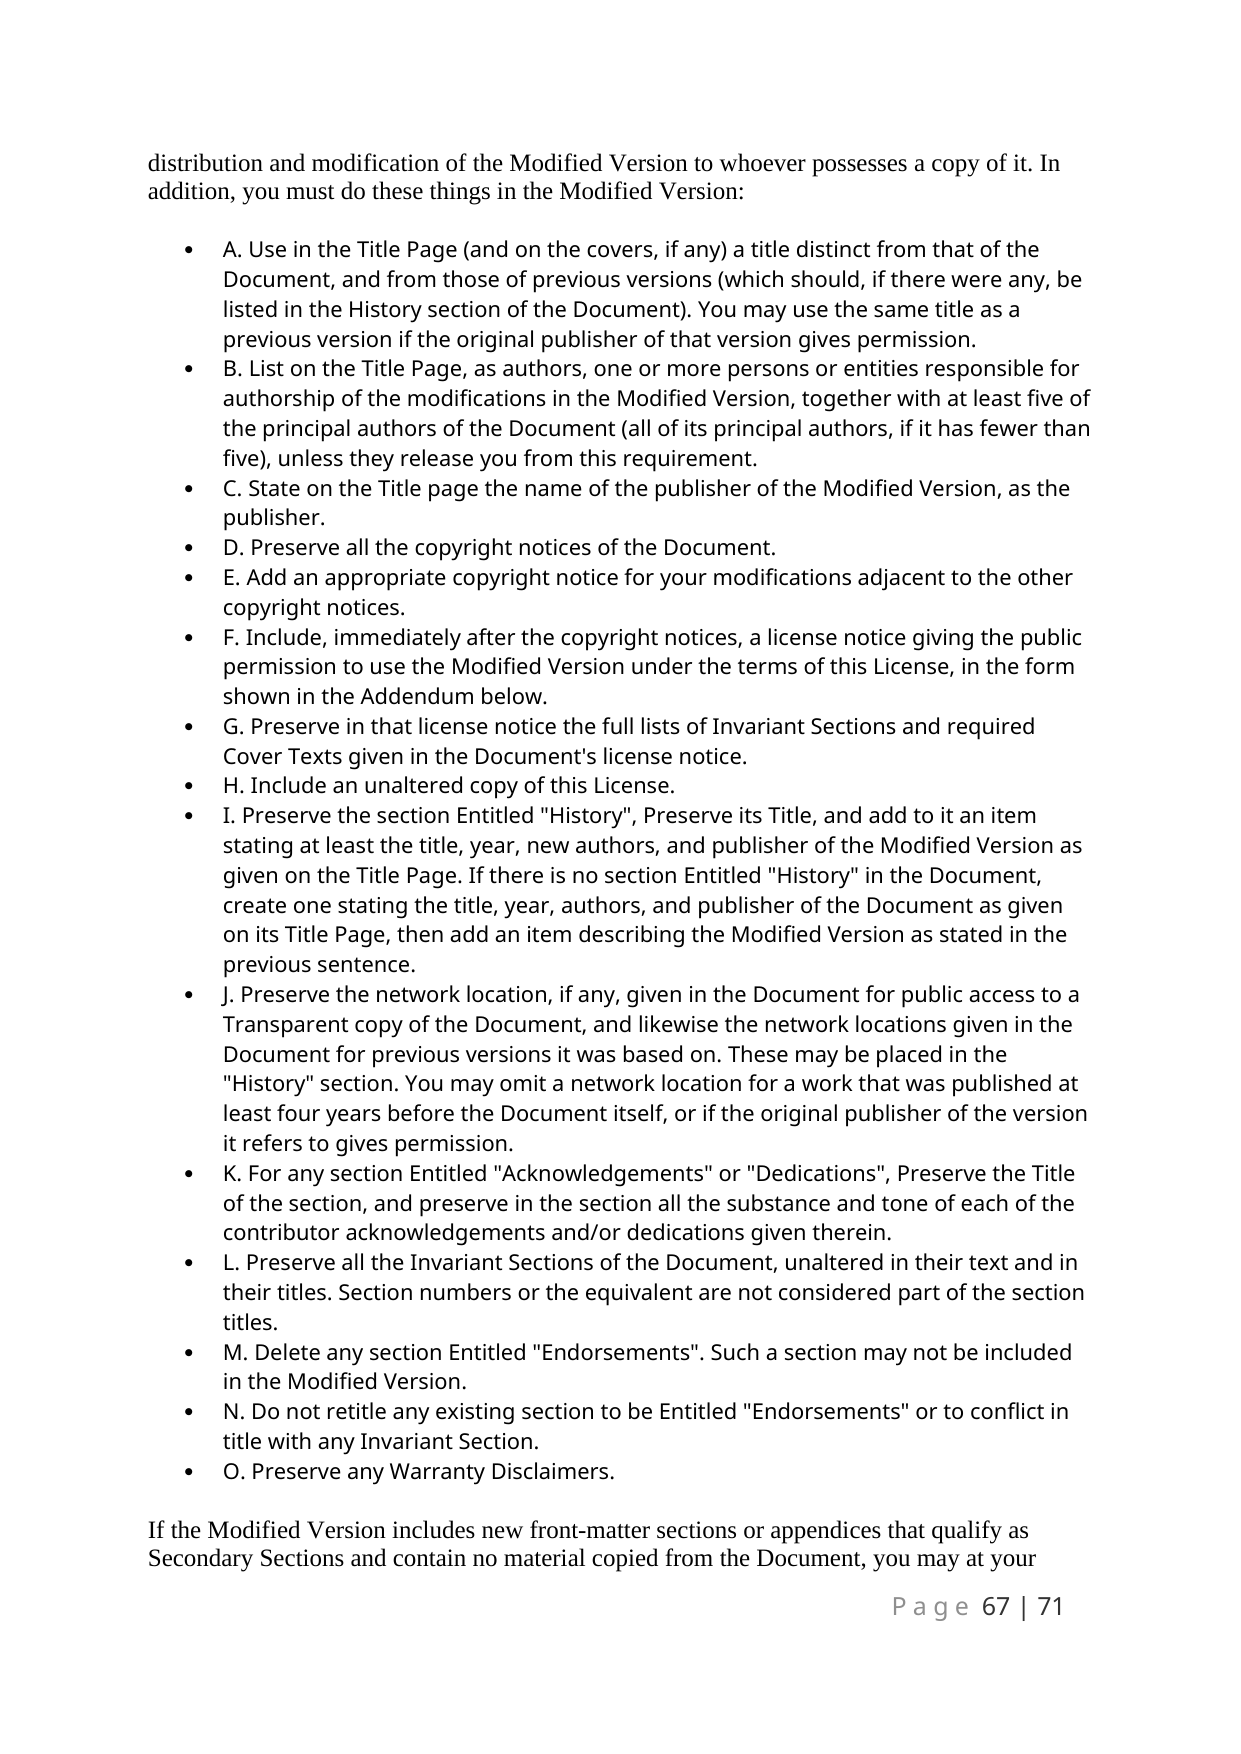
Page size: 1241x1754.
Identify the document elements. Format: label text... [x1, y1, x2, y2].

list H. Include an unaltered copy of this License. [185, 771, 1093, 800]
list A. Use in the Title Page (and on the covers, if any) a title distinct from that of the Document, and from those of previous versions (which should, if there were any, be listed in the History section of the Document). You may use the same title as a previous version if the original publisher of that version gives permission. [185, 234, 1093, 353]
list F. Include, immediately after the copyright notices, a license notice giving the public permission to use the Modified Version under the terms of this License, in the form shown in the Addendum below. [185, 622, 1093, 711]
list L. Preserve all the Invariant Sections of the Document, unaltered in their text and in their titles. Section numbers or the equivalent are not considered part of the section titles. [185, 1247, 1093, 1337]
list K. For any section Entitled "Acknowledgements" or "Dedications", Preserve the Title of the section, and preserve in the section all the substance and tone of each of the contributor acknowledgements and/or dedications given therein. [185, 1158, 1093, 1247]
list D. Preserve all the copyright notices of the Document. [185, 532, 1093, 562]
list N. Do not retitle any existing section to be Entitled "Endorsements" or to conflict in title with any Invariant Section. [185, 1396, 1093, 1456]
list M. Delete any section Entitled "Endorsements". Such a section may not be included in the Modified Version. [185, 1337, 1093, 1396]
list J. Preserve the network location, if any, given in the Document for public access to a Transparent copy of the Document, and likewise the network locations given in the Document for previous versions it was based on. These may be placed in the "History" section. You may omit a network location for a work that was published at least four years before the Document itself, or if the original publisher of the version it refers to gives permission. [185, 979, 1093, 1158]
list I. Preserve the section Entitled "History", Preserve its Title, and add to it an item stating at least the title, year, new authors, and publisher of the Modified Version as given on the Title Page. If there is no section Entitled "History" in the Document, create one stating the title, year, authors, and publisher of the Document as given on its Title Page, then add an item describing the Modified Version as stated in the previous sentence. [185, 800, 1093, 979]
list O. Preserve any Warranty Disclaimers. [185, 1456, 1093, 1486]
list C. State on the Title page the name of the publisher of the Modified Version, as the publisher. [185, 473, 1093, 532]
list B. List on the Title Page, as authors, one or more persons or entities responsible for authorship of the modifications in the Modified Version, together with at least five of the principal authors of the Document (all of its principal authors, if it has fewer than five), unless they release you from this requirement. [185, 353, 1093, 473]
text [148, 148, 1093, 205]
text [148, 1515, 1093, 1572]
list E. Add an appropriate copyright notice for your modifications adjacent to the other copyright notices. [185, 562, 1093, 622]
list G. Preserve in that license notice the full lists of Invariant Sections and required Cover Texts given in the Document's license notice. [185, 711, 1093, 771]
